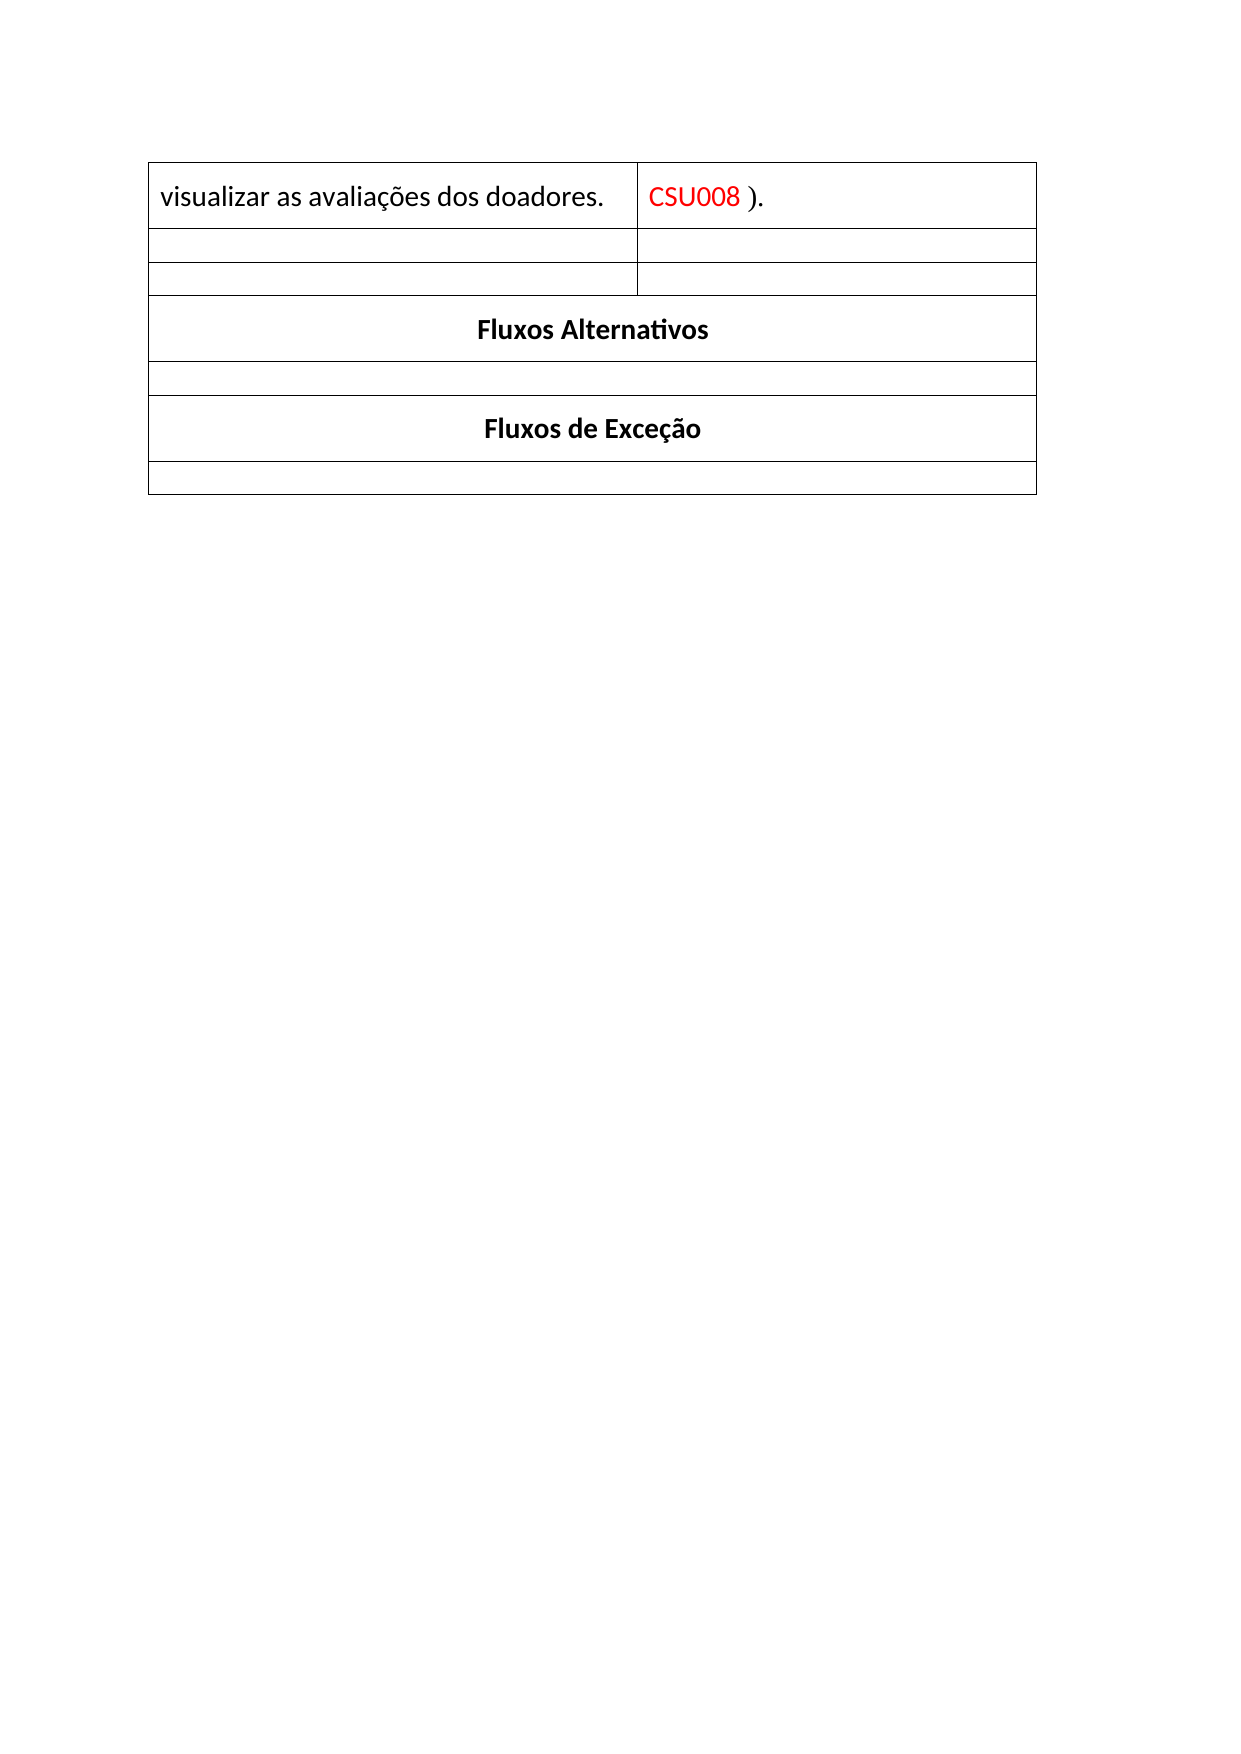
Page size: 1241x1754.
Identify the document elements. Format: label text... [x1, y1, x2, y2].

table_cell [149, 229, 637, 262]
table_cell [149, 163, 637, 228]
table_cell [638, 163, 1036, 228]
table_cell Fluxos Alternativos [149, 296, 1036, 361]
table_cell [149, 462, 1036, 494]
table_cell [149, 263, 637, 295]
table_cell [149, 362, 1036, 395]
table_cell Fluxos de Exceção [149, 396, 1036, 461]
table_cell [638, 263, 1036, 295]
table_cell [638, 229, 1036, 262]
